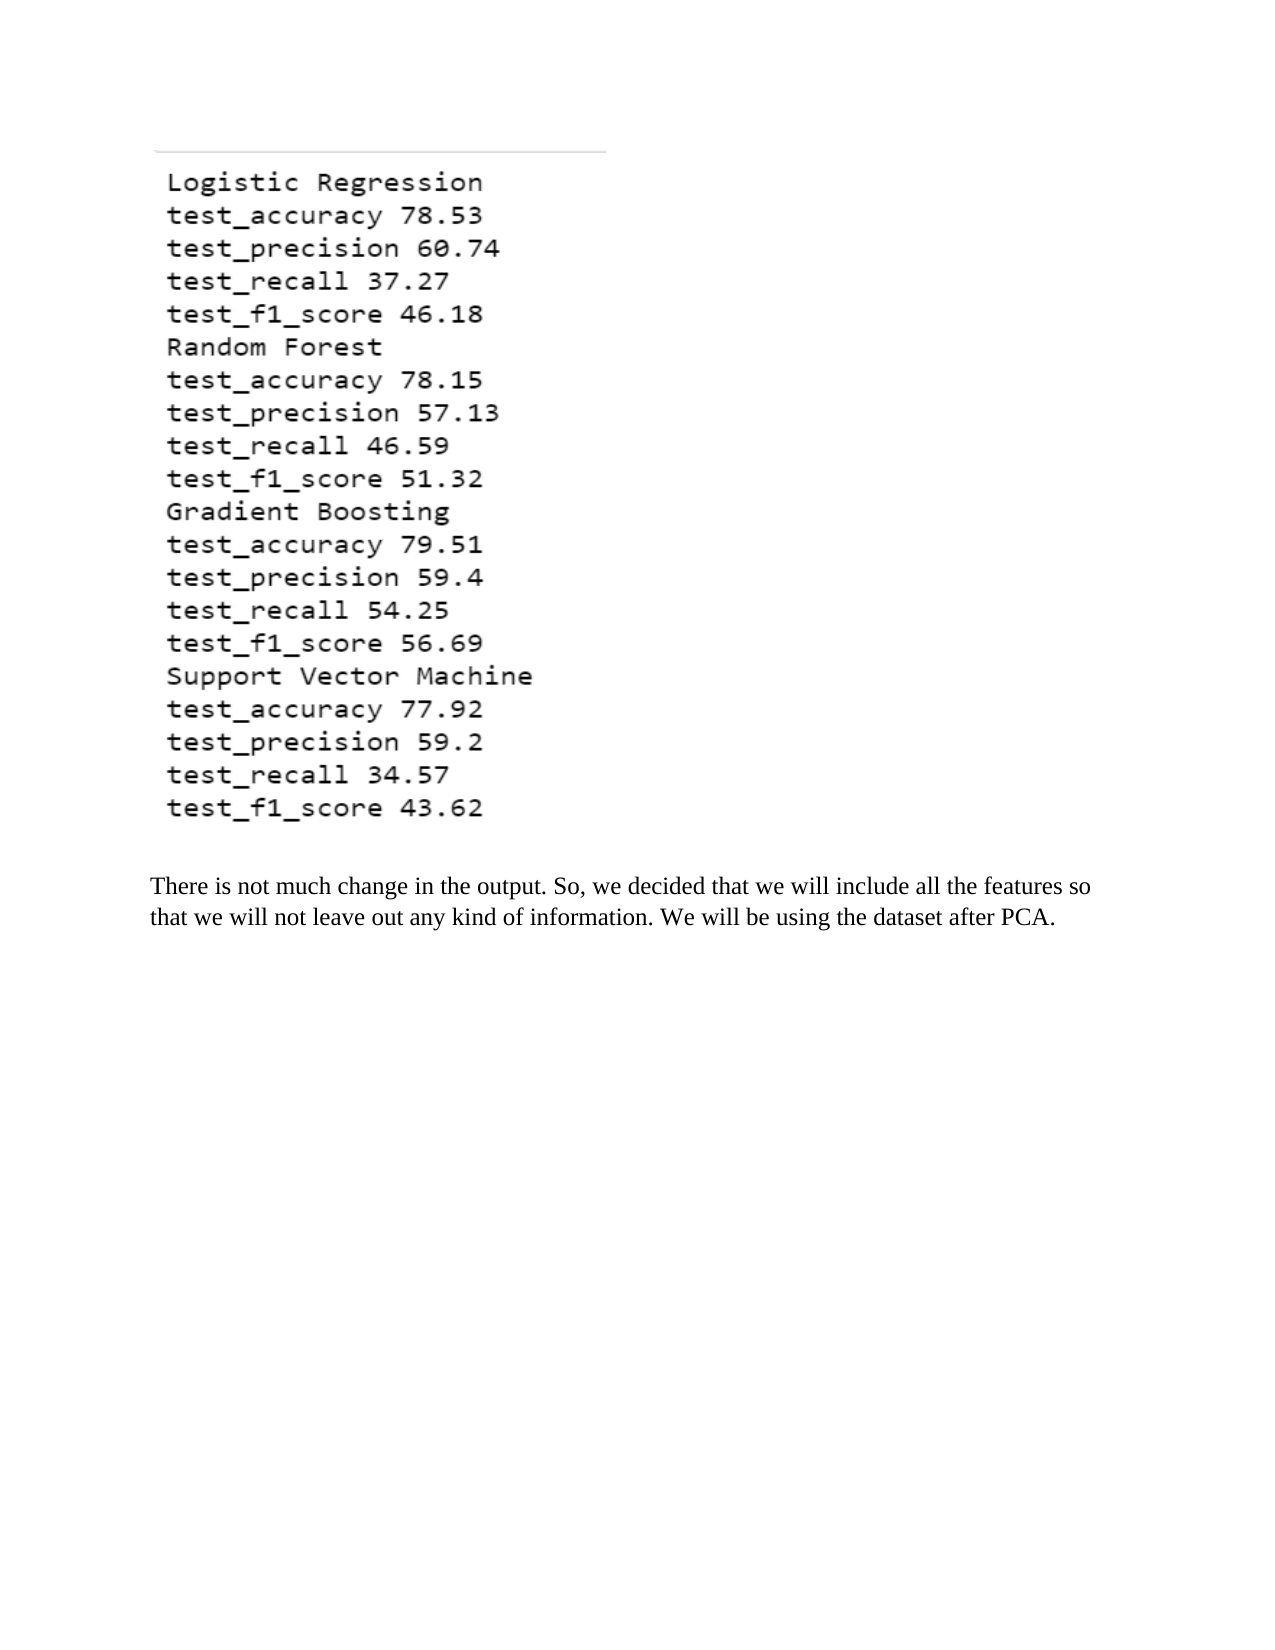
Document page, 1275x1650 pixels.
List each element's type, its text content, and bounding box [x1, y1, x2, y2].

picture [150, 150, 607, 852]
text There is not much change in the output. So, we decided that we will include all the features so that we will not leave out any kind of information. We will be using the dataset after PCA. [150, 871, 1125, 931]
